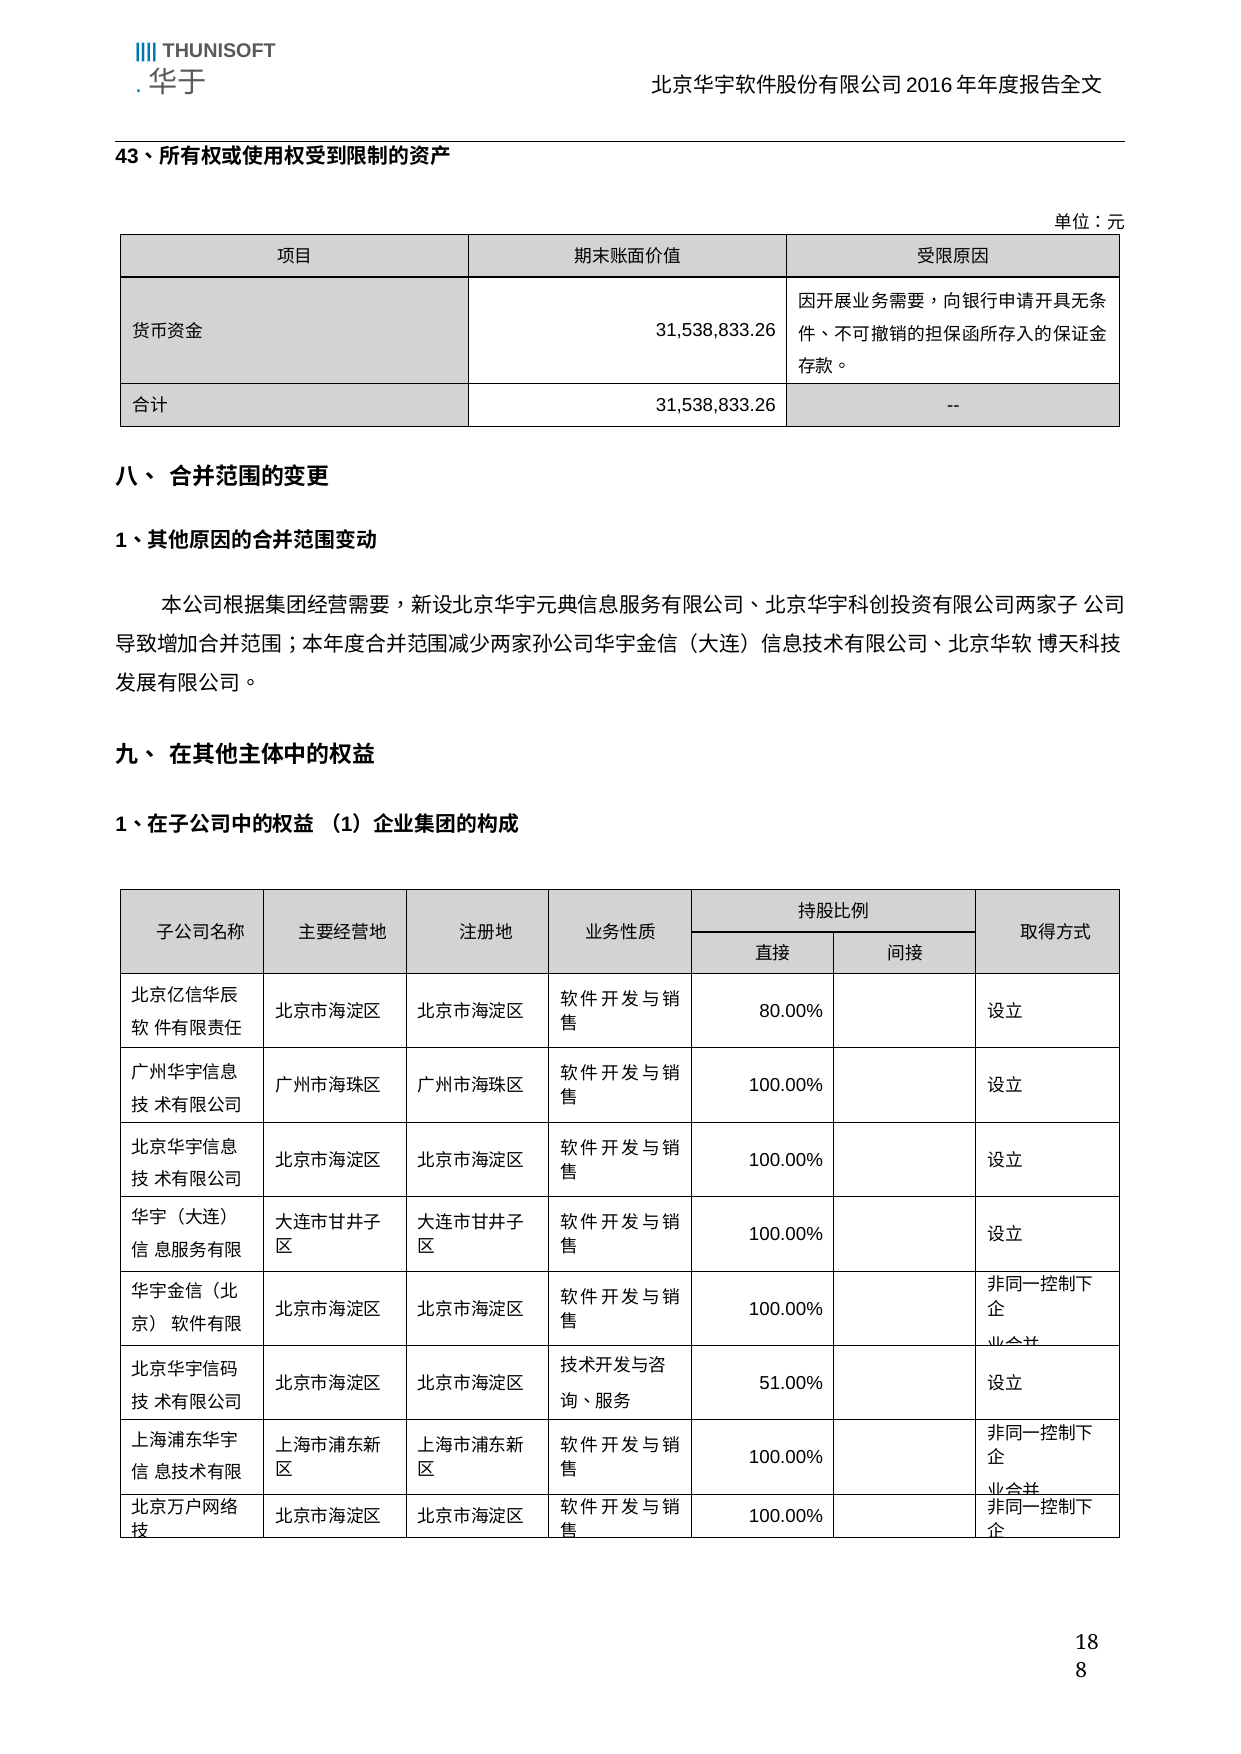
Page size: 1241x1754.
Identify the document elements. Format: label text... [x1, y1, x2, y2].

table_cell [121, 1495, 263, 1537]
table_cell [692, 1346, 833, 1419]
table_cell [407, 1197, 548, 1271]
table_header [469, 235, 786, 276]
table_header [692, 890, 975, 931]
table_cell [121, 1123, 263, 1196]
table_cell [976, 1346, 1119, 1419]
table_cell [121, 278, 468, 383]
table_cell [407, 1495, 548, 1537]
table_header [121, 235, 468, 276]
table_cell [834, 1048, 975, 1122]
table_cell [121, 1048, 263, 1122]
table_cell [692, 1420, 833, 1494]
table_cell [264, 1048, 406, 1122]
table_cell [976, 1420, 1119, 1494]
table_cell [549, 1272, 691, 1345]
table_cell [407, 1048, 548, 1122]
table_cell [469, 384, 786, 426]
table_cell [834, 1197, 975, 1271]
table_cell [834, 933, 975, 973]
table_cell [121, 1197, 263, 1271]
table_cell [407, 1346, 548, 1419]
text 八、 合并范围的变更 [115, 460, 1125, 491]
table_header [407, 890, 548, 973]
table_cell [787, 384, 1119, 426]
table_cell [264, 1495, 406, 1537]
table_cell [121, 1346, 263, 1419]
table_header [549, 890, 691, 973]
text 1、其他原因的合并范围变动 [115, 516, 1125, 556]
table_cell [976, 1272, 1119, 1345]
text 本公司根据集团经营需要，新设北京华宇元典信息服务有限公司、北京华宇科创投资有限公司两家子 公司导致增加合并范围；本年度合并范围减少两家孙公司华宇金信（大连）信息技术有限公司、北京华软 博天科技发展有限公司。 [115, 581, 1125, 698]
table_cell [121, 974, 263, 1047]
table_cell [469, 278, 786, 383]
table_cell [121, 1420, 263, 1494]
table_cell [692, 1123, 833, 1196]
text 1、在子公司中的权益 （1）企业集团的构成 [115, 809, 1125, 837]
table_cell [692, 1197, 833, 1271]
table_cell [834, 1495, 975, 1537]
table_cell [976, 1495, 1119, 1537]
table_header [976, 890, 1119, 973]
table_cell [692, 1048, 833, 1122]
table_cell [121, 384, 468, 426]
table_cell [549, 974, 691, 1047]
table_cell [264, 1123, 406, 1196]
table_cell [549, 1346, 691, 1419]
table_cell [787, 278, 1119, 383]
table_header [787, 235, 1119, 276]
text 九、 在其他主体中的权益 [115, 738, 1125, 769]
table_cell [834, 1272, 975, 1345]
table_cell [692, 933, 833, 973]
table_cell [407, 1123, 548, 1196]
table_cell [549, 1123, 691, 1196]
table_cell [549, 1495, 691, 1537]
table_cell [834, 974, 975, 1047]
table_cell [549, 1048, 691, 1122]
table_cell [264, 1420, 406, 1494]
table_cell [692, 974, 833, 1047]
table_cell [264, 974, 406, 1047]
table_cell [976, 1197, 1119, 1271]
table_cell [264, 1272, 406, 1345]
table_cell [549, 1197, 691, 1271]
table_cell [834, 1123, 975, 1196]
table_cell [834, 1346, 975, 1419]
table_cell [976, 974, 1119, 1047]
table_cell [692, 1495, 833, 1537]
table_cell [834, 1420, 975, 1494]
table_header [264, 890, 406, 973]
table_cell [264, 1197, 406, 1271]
text 43、所有权或使用权受到限制的资产 [115, 142, 1125, 170]
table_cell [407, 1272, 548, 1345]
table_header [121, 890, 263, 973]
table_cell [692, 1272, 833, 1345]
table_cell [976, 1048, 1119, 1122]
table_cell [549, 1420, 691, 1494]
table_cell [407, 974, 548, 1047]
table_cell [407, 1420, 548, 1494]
text 单位：元 [115, 210, 1125, 234]
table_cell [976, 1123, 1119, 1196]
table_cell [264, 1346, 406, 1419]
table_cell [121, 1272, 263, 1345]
